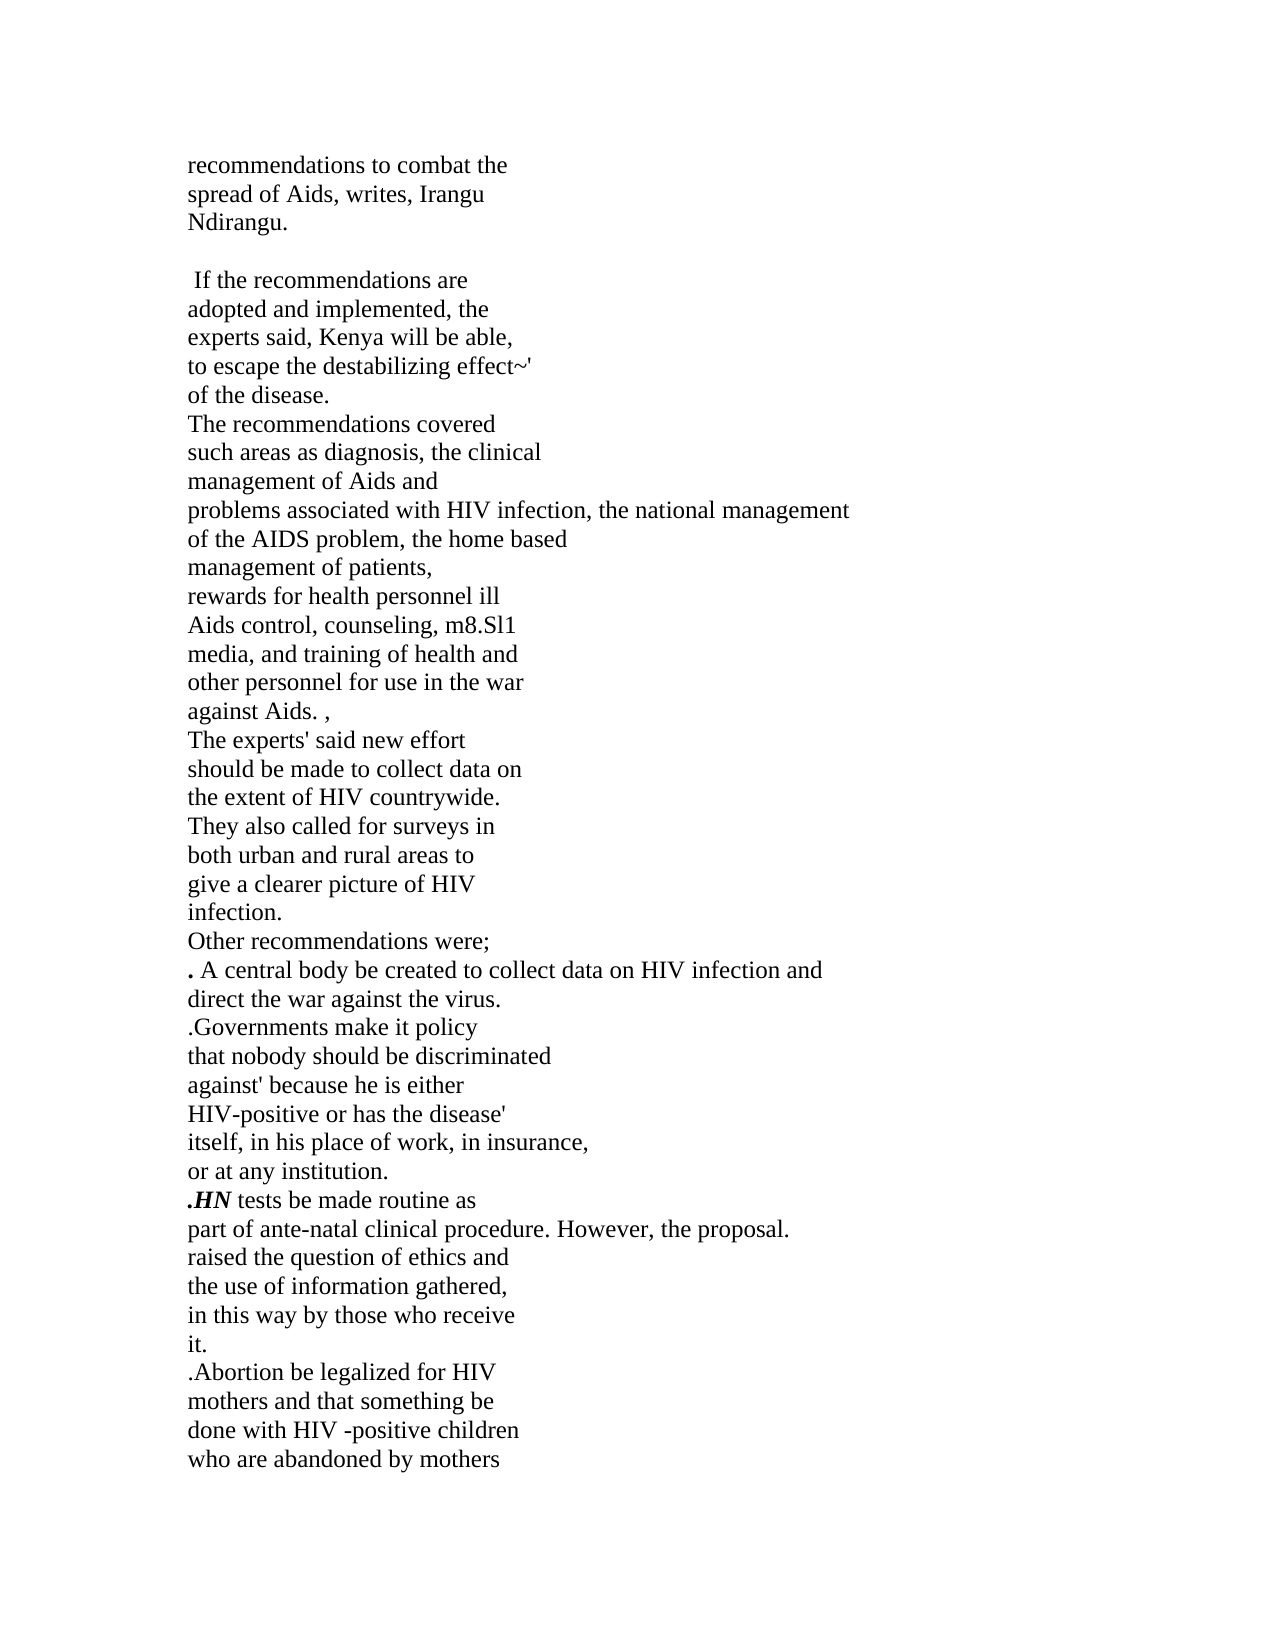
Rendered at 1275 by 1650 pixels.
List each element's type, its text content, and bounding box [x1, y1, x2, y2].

text Ndirangu. [187, 207, 1087, 265]
text .Governments make it policy [187, 1012, 1087, 1041]
text in this way by those who receive [187, 1300, 1087, 1329]
text infection. [187, 897, 1087, 926]
text If the recommendations are [187, 265, 1087, 294]
text . A central body be created to collect data on HIV infection and [187, 955, 1087, 984]
text done with HIV -positive children [187, 1415, 1087, 1444]
text direct the war against the virus. [187, 984, 1087, 1012]
text .Abortion be legalized for HIV [187, 1357, 1087, 1386]
text Aids control, counseling, m8.Sl1 [187, 610, 1087, 639]
text to escape the destabilizing effect~' [187, 351, 1087, 380]
text of the disease. [187, 380, 1087, 409]
text mothers and that something be [187, 1386, 1087, 1415]
text The recommendations covered [187, 409, 1087, 437]
text Other recommendations were; [187, 926, 1087, 955]
text who are abandoned by mothers [187, 1444, 1087, 1472]
text such areas as diagnosis, the clinical [187, 437, 1087, 466]
text both urban and rural areas to [187, 840, 1087, 869]
text of the AIDS problem, the home based [187, 524, 1087, 552]
text raised the question of ethics and [187, 1242, 1087, 1271]
text rewards for health personnel ill [187, 581, 1087, 610]
text should be made to collect data on [187, 754, 1087, 782]
text experts said, Kenya will be able, [187, 322, 1087, 351]
text it. [187, 1329, 1087, 1357]
text recommendations to combat the [187, 150, 1087, 179]
text HIV-positive or has the disease' [187, 1099, 1087, 1127]
text management of Aids and [187, 466, 1087, 495]
text media, and training of health and [187, 639, 1087, 667]
text that nobody should be discriminated [187, 1041, 1087, 1070]
text spread of Aids, writes, Irangu [187, 179, 1087, 207]
text the use of information gathered, [187, 1271, 1087, 1300]
text give a clearer picture of HIV [187, 869, 1087, 897]
text They also called for surveys in [187, 811, 1087, 840]
text problems associated with HIV infection, the national management [187, 495, 1087, 524]
text The experts' said new effort [187, 725, 1087, 754]
text itself, in his place of work, in insurance, [187, 1127, 1087, 1156]
text or at any institution. [187, 1156, 1087, 1185]
text against Aids. , [187, 696, 1087, 725]
text other personnel for use in the war [187, 667, 1087, 696]
text against' because he is either [187, 1070, 1087, 1099]
text part of ante-natal clinical procedure. However, the proposal. [187, 1214, 1087, 1242]
text .HN tests be made routine as [187, 1185, 1087, 1214]
text adopted and implemented, the [187, 294, 1087, 322]
text the extent of HIV countrywide. [187, 782, 1087, 811]
text management of patients, [187, 552, 1087, 581]
